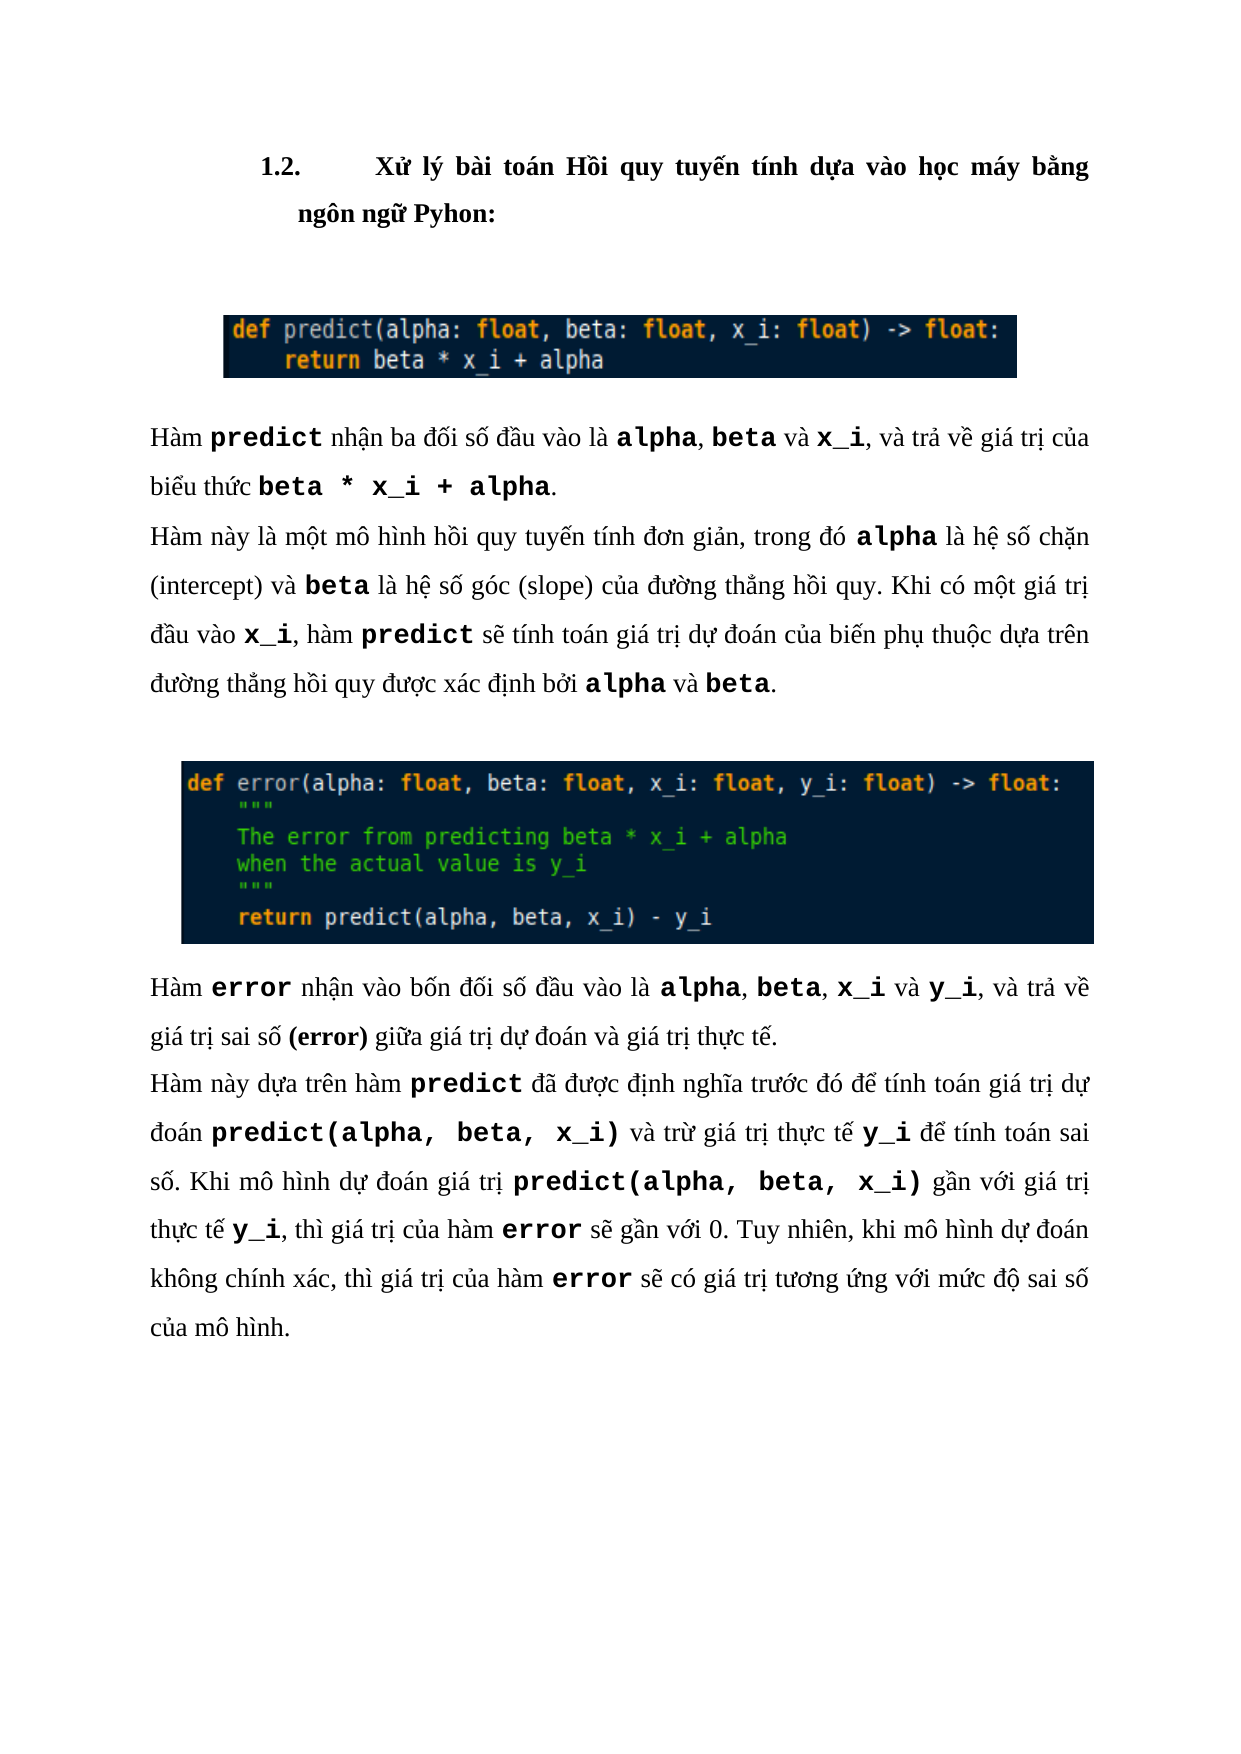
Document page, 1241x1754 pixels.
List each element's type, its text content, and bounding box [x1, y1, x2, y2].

picture [223, 315, 1017, 378]
text Hàm này là một mô hình hồi quy tuyến tính đơn giản, trong đó alpha là hệ số chặn (intercept) và beta là hệ số góc (slope) của đường thẳng hồi quy. Khi có một giá trị đầu vào x_i, hàm predict sẽ tính toán giá trị dự đoán của biến phụ thuộc dựa trên đường thẳng hồi quy được xác định bởi alpha và beta. [150, 520, 1090, 700]
subtitle Xử lý bài toán Hồi quy tuyến tính dựa vào học máy bằng ngôn ngữ Pyhon: [260, 150, 1090, 228]
text Hàm này dựa trên hàm predict đã được định nghĩa trước đó để tính toán giá trị dự đoán predict(alpha, beta, x_i) và trừ giá trị thực tế y_i để tính toán sai số. Khi mô hình dự đoán giá trị predict(alpha, beta, x_i) gần với giá trị thực tế y_i, thì giá trị của hàm error sẽ gần với 0. Tuy nhiên, khi mô hình dự đoán không chính xác, thì giá trị của hàm error sẽ có giá trị tương ứng với mức độ sai số của mô hình. [150, 1067, 1090, 1343]
picture [181, 761, 1094, 944]
text Hàm predict nhận ba đối số đầu vào là alpha, beta và x_i, và trả về giá trị của biểu thức beta * x_i + alpha. [150, 421, 1090, 503]
text Hàm error nhận vào bốn đối số đầu vào là alpha, beta, x_i và y_i, và trả về giá trị sai số (error) giữa giá trị dự đoán và giá trị thực tế. [150, 865, 1090, 1051]
